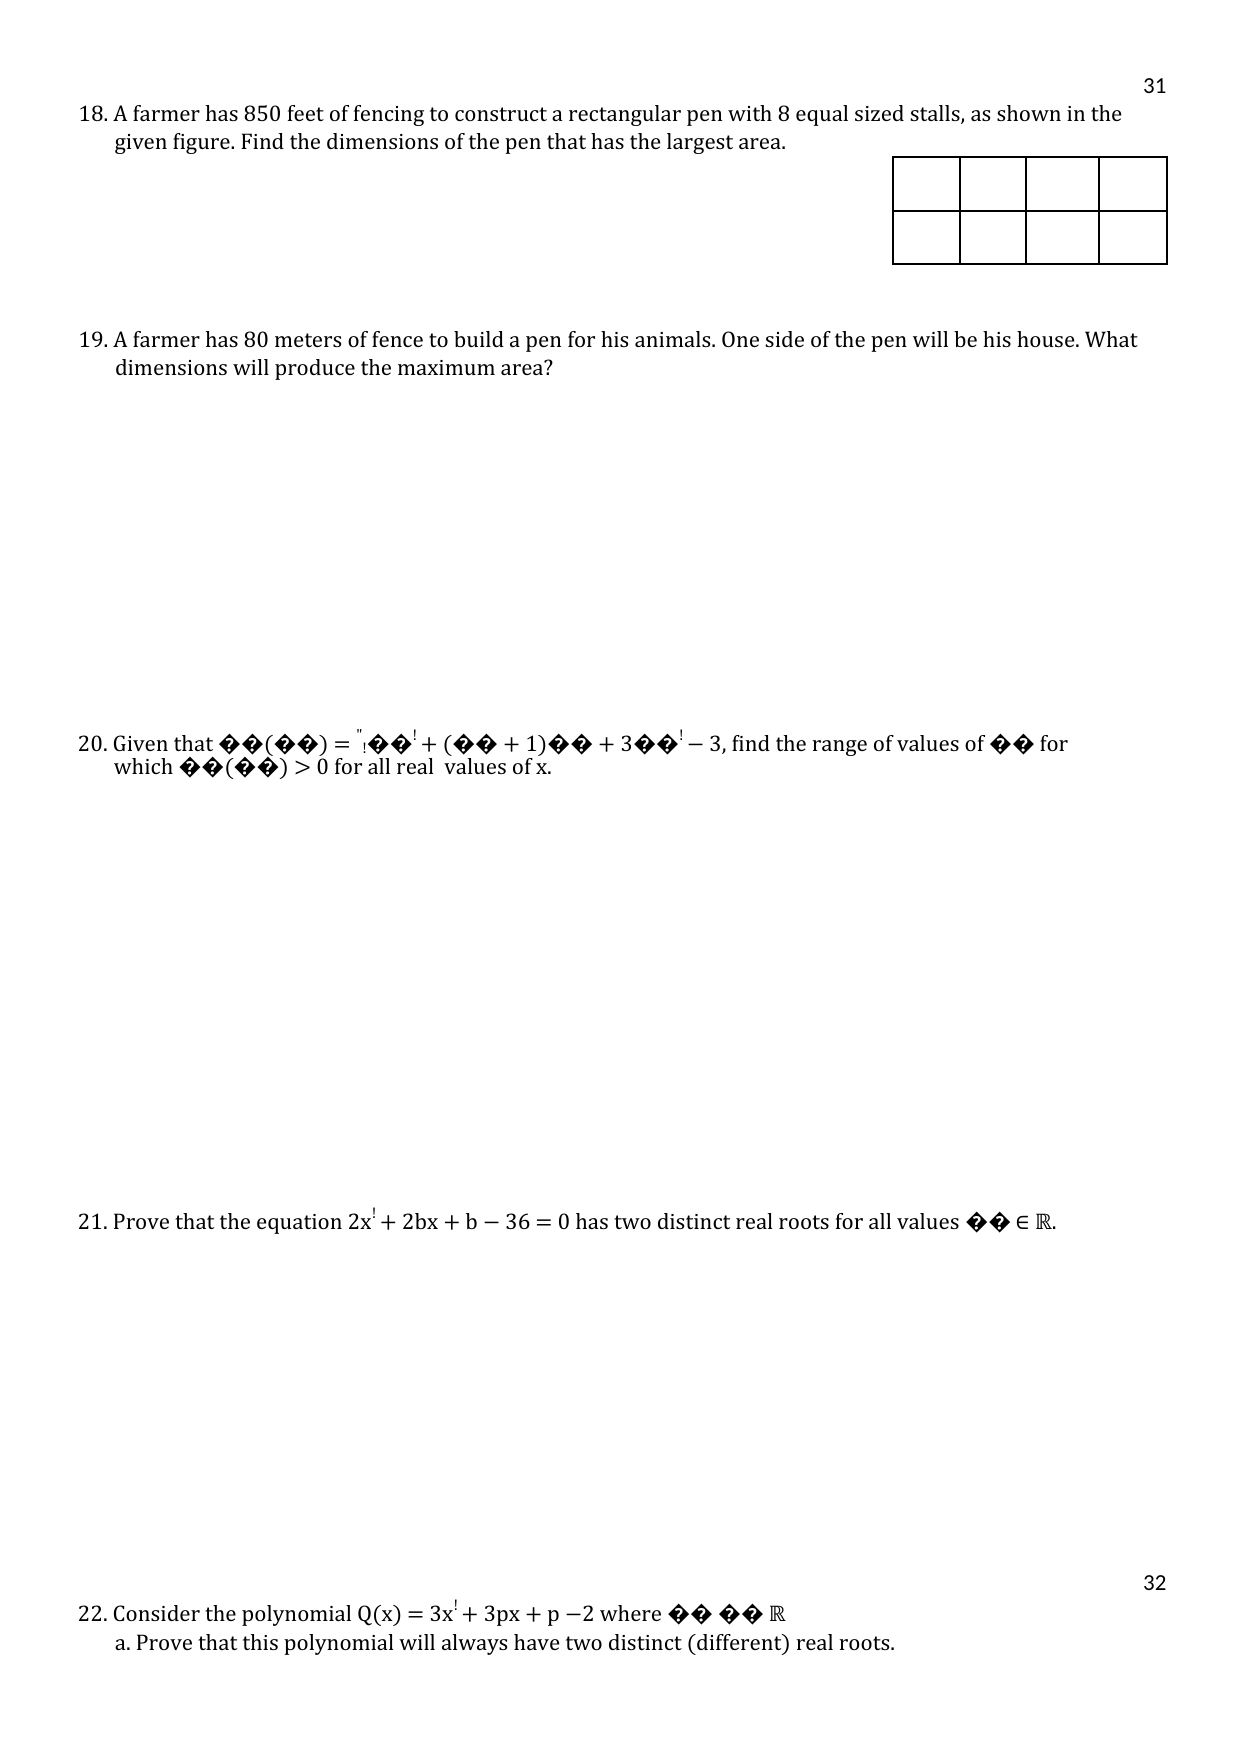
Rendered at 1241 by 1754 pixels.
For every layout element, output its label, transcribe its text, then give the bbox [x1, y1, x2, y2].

table_header [961, 158, 1025, 209]
table_header [1027, 158, 1098, 209]
table_cell [894, 212, 959, 263]
text 31 [76, 72, 1166, 100]
table_cell [961, 212, 1025, 263]
text 32 [76, 1568, 1166, 1596]
text a. Prove that this polynomial will always have two distinct (different) real roots. [114, 1629, 1220, 1656]
table_cell [1027, 212, 1098, 263]
text 22. Consider the polynomial Q(x) = 3x! + 3px + p −2 where �� �� ℝ [77, 1596, 1220, 1628]
text 18. A farmer has 850 feet of fencing to construct a rectangular pen with 8 equal sized stalls, as shown in the given figure. Find the dimensions of the pen that has the largest area. [78, 100, 1129, 155]
table_header [1100, 158, 1166, 209]
table_header [894, 158, 959, 209]
text 20. Given that ��(��) = "!��! + (�� + 1)�� + 3��! − 3, find the range of values of �� for which ��(��) > 0 for all real values of x. [77, 730, 1127, 780]
text 21. Prove that the equation 2x! + 2bx + b − 36 = 0 has two distinct real roots for all values �� ∈ ℝ. [77, 1204, 1220, 1235]
table_cell [1100, 212, 1166, 263]
text 19. A farmer has 80 meters of fence to build a pen for his animals. One side of the pen will be his house. What dimensions will produce the maximum area? [78, 326, 1145, 381]
